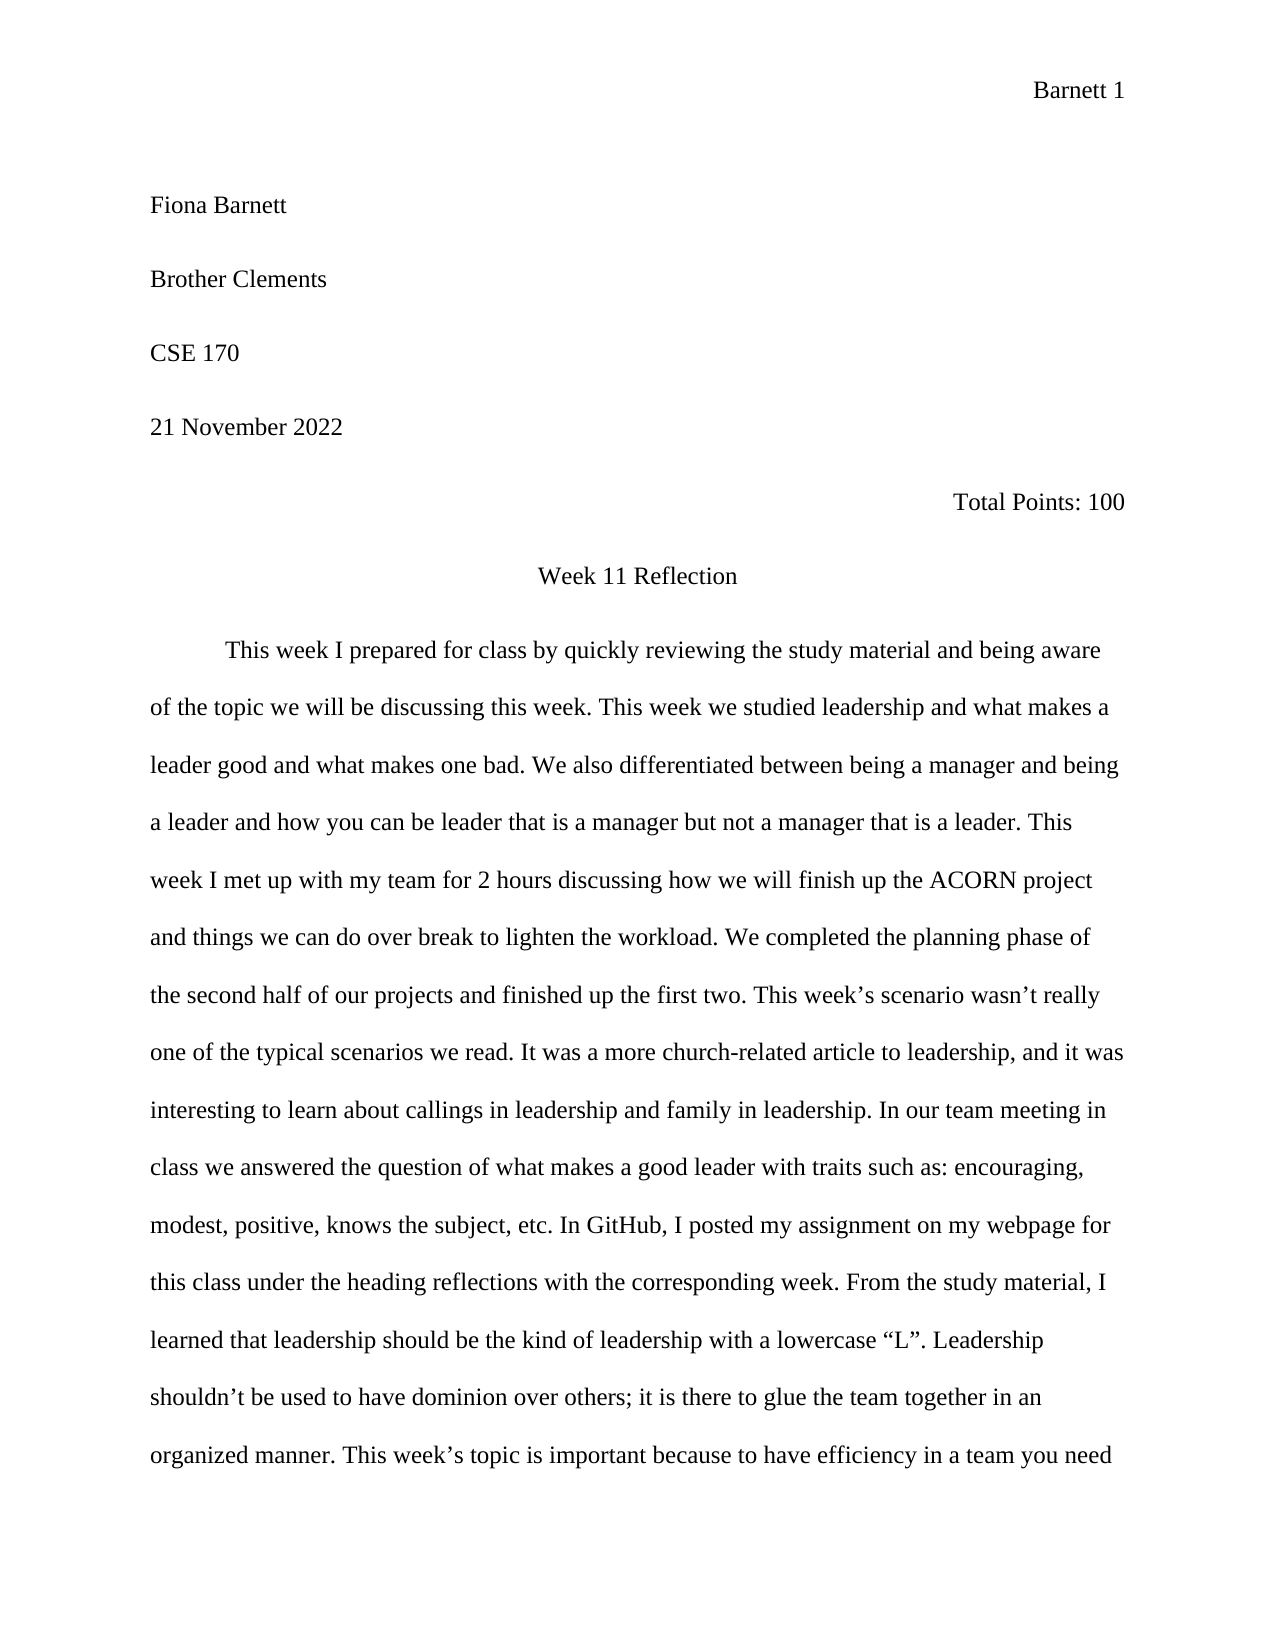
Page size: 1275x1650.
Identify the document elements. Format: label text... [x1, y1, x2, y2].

text 21 November 2022 [150, 412, 1125, 441]
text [150, 635, 1125, 1469]
text Total Points: 100 [150, 487, 1125, 515]
text Week 11 Reflection [150, 561, 1125, 589]
text CSE 170 [150, 338, 1125, 367]
text Fiona Barnett [150, 190, 1125, 219]
text Brother Clements [150, 264, 1125, 293]
